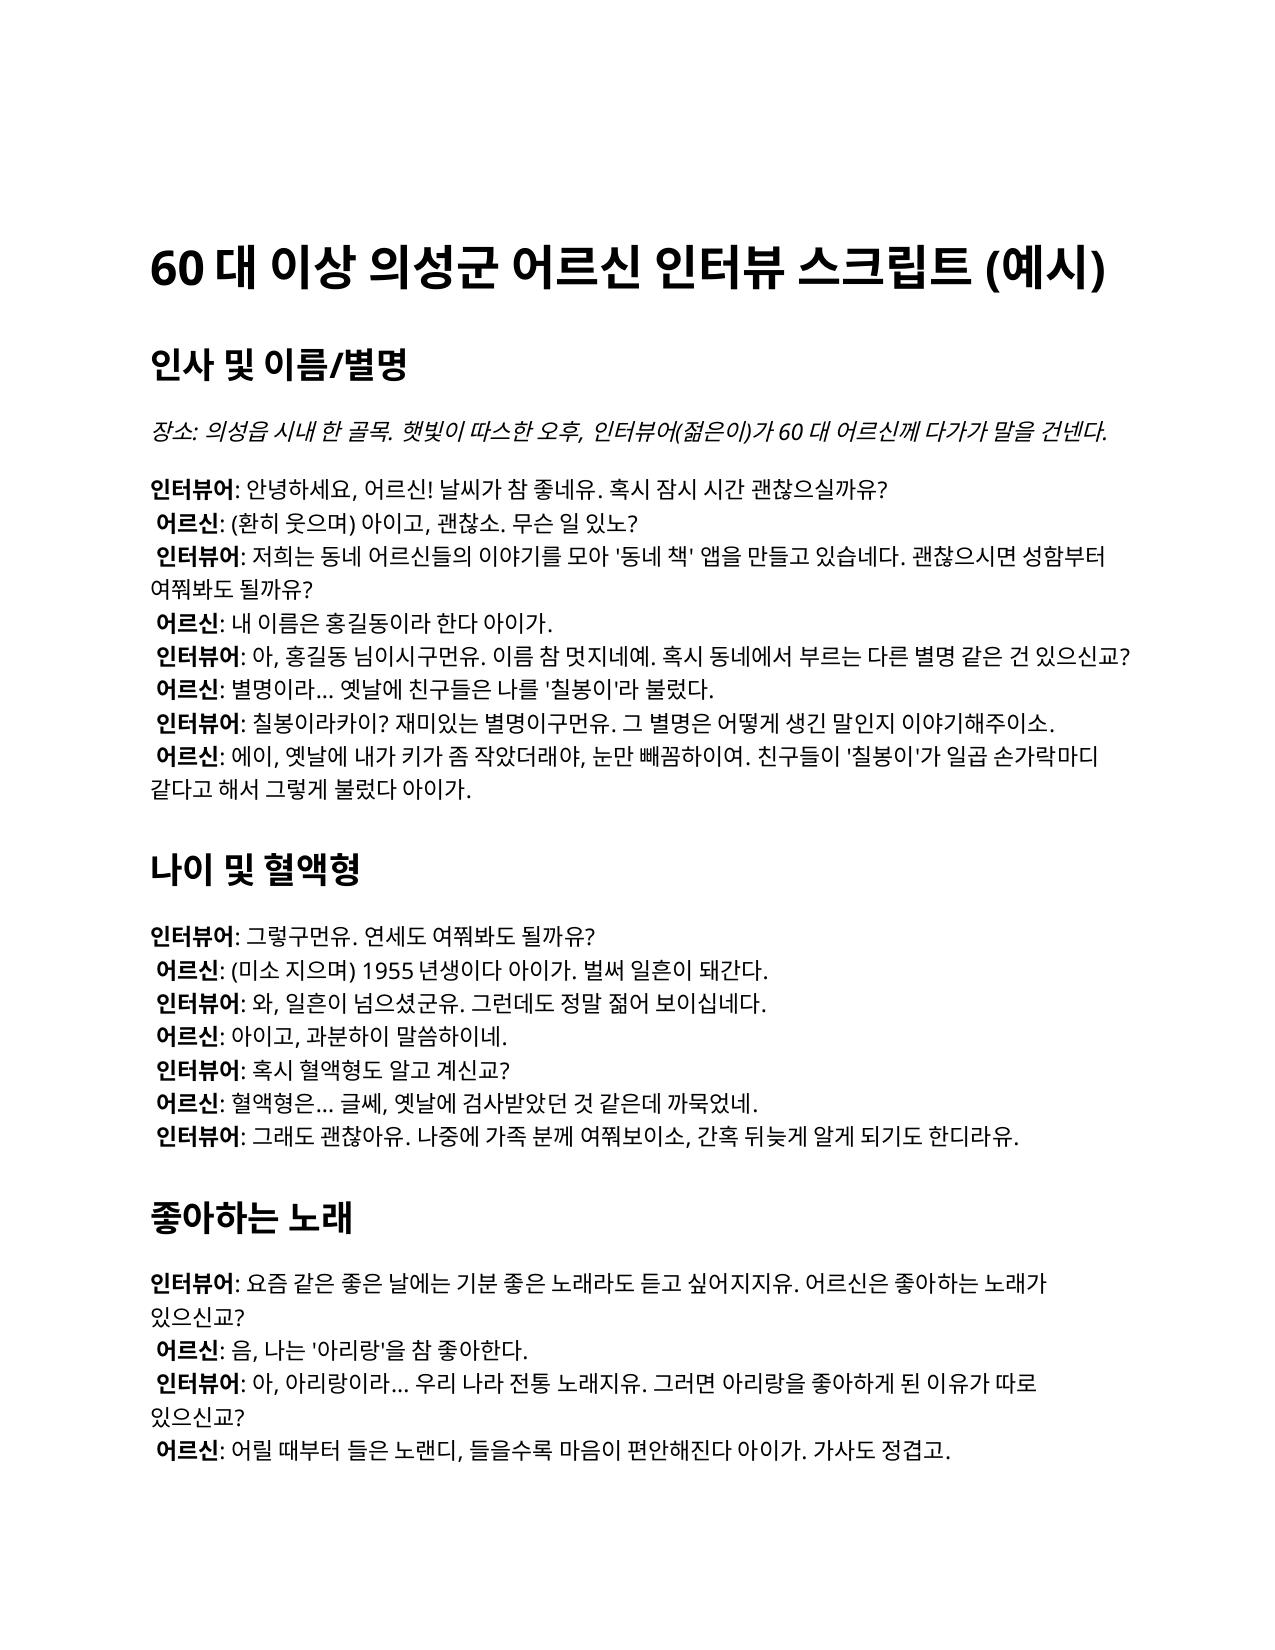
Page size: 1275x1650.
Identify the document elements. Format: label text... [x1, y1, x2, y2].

subtitle 좋아하는 노래 [150, 1190, 1125, 1241]
subtitle 60대 이상 의성군 어르신 인터뷰 스크립트 (예시) [150, 230, 1125, 300]
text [150, 1266, 1125, 1466]
subtitle 나이 및 혈액형 [150, 843, 1125, 894]
subtitle 인사 및 이름/별명 [150, 337, 1125, 389]
text 장소: 의성읍 시내 한 골목. 햇빛이 따스한 오후, 인터뷰어(젊은이)가 60대 어르신께 다가가 말을 건넨다. [150, 414, 1125, 447]
text 인터뷰어: 그렇구먼유. 연세도 여쭤봐도 될까유? 어르신: (미소 지으며) 1955년생이다 아이가. 벌써 일흔이 돼간다. 인터뷰어: 와, 일흔이 넘으셨군유. 그런데도 정말 젊어 보이십네다. 어르신: 아이고, 과분하이 말씀하이네. 인터뷰어: 혹시 혈액형도 알고 계신교? 어르신: 혈액형은... 글쎄, 옛날에 검사받았던 것 같은데 까묵었네. 인터뷰어: 그래도 괜찮아유. 나중에 가족 분께 여쭤보이소, 간혹 뒤늦게 알게 되기도 한디라유. [150, 919, 1125, 1152]
text 인터뷰어: 안녕하세요, 어르신! 날씨가 참 좋네유. 혹시 잠시 시간 괜찮으실까유? 어르신: (환히 웃으며) 아이고, 괜찮소. 무슨 일 있노? 인터뷰어: 저희는 동네 어르신들의 이야기를 모아 '동네 책' 앱을 만들고 있습네다. 괜찮으시면 성함부터 여쭤봐도 될까유? 어르신: 내 이름은 홍길동이라 한다 아이가. 인터뷰어: 아, 홍길동 님이시구먼유. 이름 참 멋지네예. 혹시 동네에서 부르는 다른 별명 같은 건 있으신교? 어르신: 별명이라... 옛날에 친구들은 나를 '칠봉이'라 불렀다. 인터뷰어: 칠봉이라카이? 재미있는 별명이구먼유. 그 별명은 어떻게 생긴 말인지 이야기해주이소. 어르신: 에이, 옛날에 내가 키가 좀 작았더래야, 눈만 빼꼼하이여. 친구들이 '칠봉이'가 일곱 손가락마디 같다고 해서 그렇게 불렀다 아이가. [150, 472, 1125, 805]
